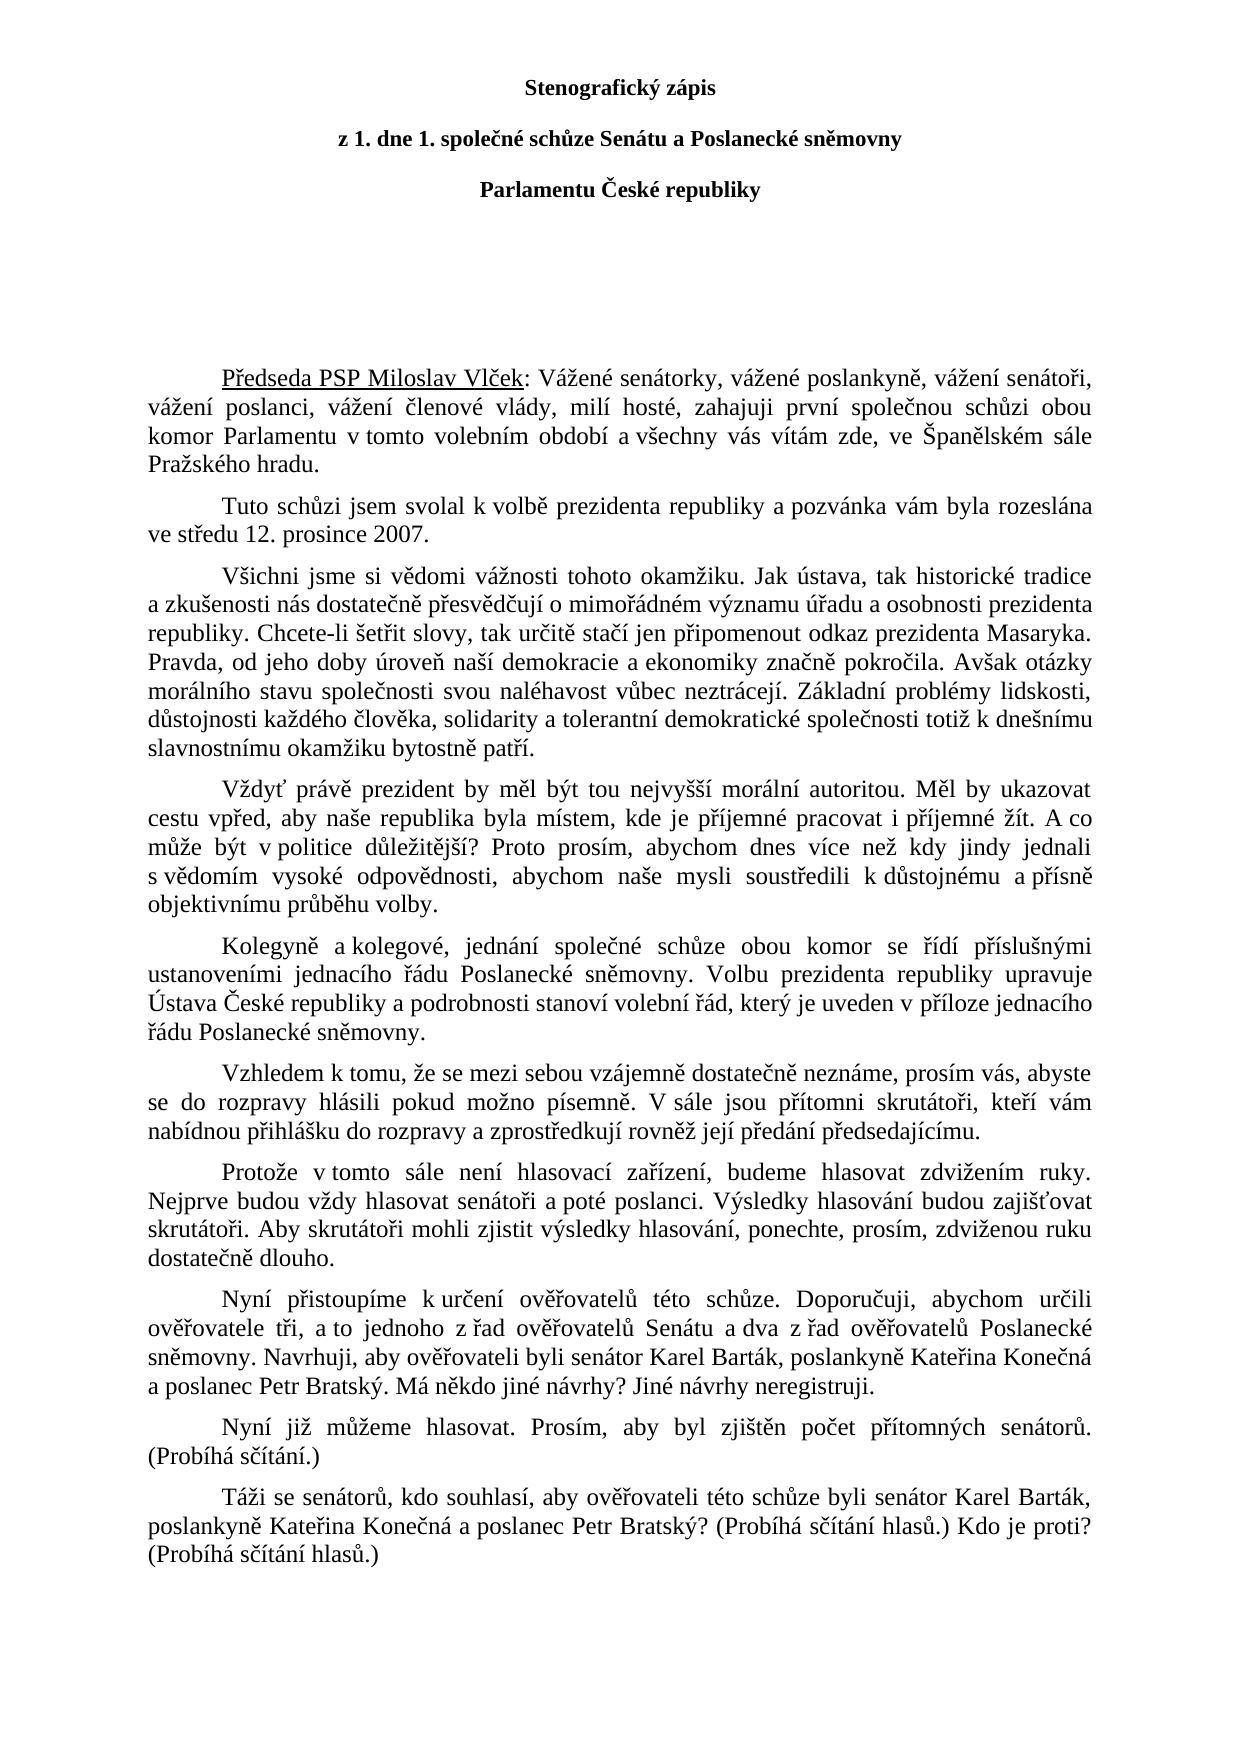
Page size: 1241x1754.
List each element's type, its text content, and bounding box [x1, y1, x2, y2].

text Vzhledem k tomu, že se mezi sebou vzájemně dostatečně neznáme, prosím vás, abyste se do rozpravy hlásili pokud možno písemně. V sále jsou přítomni skrutátoři, kteří vám nabídnou přihlášku do rozpravy a zprostředkují rovněž její předání předsedajícímu. [148, 1058, 1093, 1144]
text Všichni jsme si vědomi vážnosti tohoto okamžiku. Jak ústava, tak historické tradice a zkušenosti nás dostatečně přesvědčují o mimořádném významu úřadu a osobnosti prezidenta republiky. Chcete-li šetřit slovy, tak určitě stačí jen připomenout odkaz prezidenta Masaryka. Pravda, od jeho doby úroveň naší demokracie a ekonomiky značně pokročila. Avšak otázky morálního stavu společnosti svou naléhavost vůbec neztrácejí. Základní problémy lidskosti, důstojnosti každého člověka, solidarity a tolerantní demokratické společnosti totiž k dnešnímu slavnostnímu okamžiku bytostně patří. [148, 561, 1093, 762]
text Vždyť právě prezident by měl být tou nejvyšší morální autoritou. Měl by ukazovat cestu vpřed, aby naše republika byla místem, kde je příjemné pracovat i příjemné žít. A co může být v politice důležitější? Proto prosím, abychom dnes více než kdy jindy jednali s vědomím vysoké odpovědnosti, abychom naše mysli soustředili k důstojnému a přísně objektivnímu průběhu volby. [148, 774, 1093, 918]
text Tuto schůzi jsem svolal k volbě prezidenta republiky a pozvánka vám byla rozeslána ve středu 12. prosince 2007. [148, 491, 1093, 548]
text Nyní přistoupíme k určení ověřovatelů této schůze. Doporučuji, abychom určili ověřovatele tři, a to jednoho z řad ověřovatelů Senátu a dva z řad ověřovatelů Poslanecké sněmovny. Navrhuji, aby ověřovateli byli senátor Karel Barták, poslankyně Kateřina Konečná a poslanec Petr Bratský. Má někdo jiné návrhy? Jiné návrhy neregistruji. [148, 1284, 1093, 1399]
text Kolegyně a kolegové, jednání společné schůze obou komor se řídí příslušnými ustanoveními jednacího řádu Poslanecké sněmovny. Volbu prezidenta republiky upravuje Ústava České republiky a podrobnosti stanoví volební řád, který je uveden v příloze jednacího řádu Poslanecké sněmovny. [148, 931, 1093, 1046]
text Předseda PSP Miloslav Vlček: Vážené senátorky, vážené poslankyně, vážení senátoři, vážení poslanci, vážení členové vlády, milí hosté, zahajuji první společnou schůzi obou komor Parlamentu v tomto volebním období a všechny vás vítám zde, ve Španělském sále Pražského hradu. [148, 363, 1093, 478]
text Nyní již můžeme hlasovat. Prosím, aby byl zjištěn počet přítomných senátorů. (Probíhá sčítání.) [148, 1412, 1093, 1469]
text Protože v tomto sále není hlasovací zařízení, budeme hlasovat zdvižením ruky. Nejprve budou vždy hlasovat senátoři a poté poslanci. Výsledky hlasování budou zajišťovat skrutátoři. Aby skrutátoři mohli zjistit výsledky hlasování, ponechte, prosím, zdviženou ruku dostatečně dlouho. [148, 1157, 1093, 1272]
text Táži se senátorů, kdo souhlasí, aby ověřovateli této schůze byli senátor Karel Barták, poslankyně Kateřina Konečná a poslanec Petr Bratský? (Probíhá sčítání hlasů.) Kdo je proti? (Probíhá sčítání hlasů.) [148, 1482, 1093, 1568]
